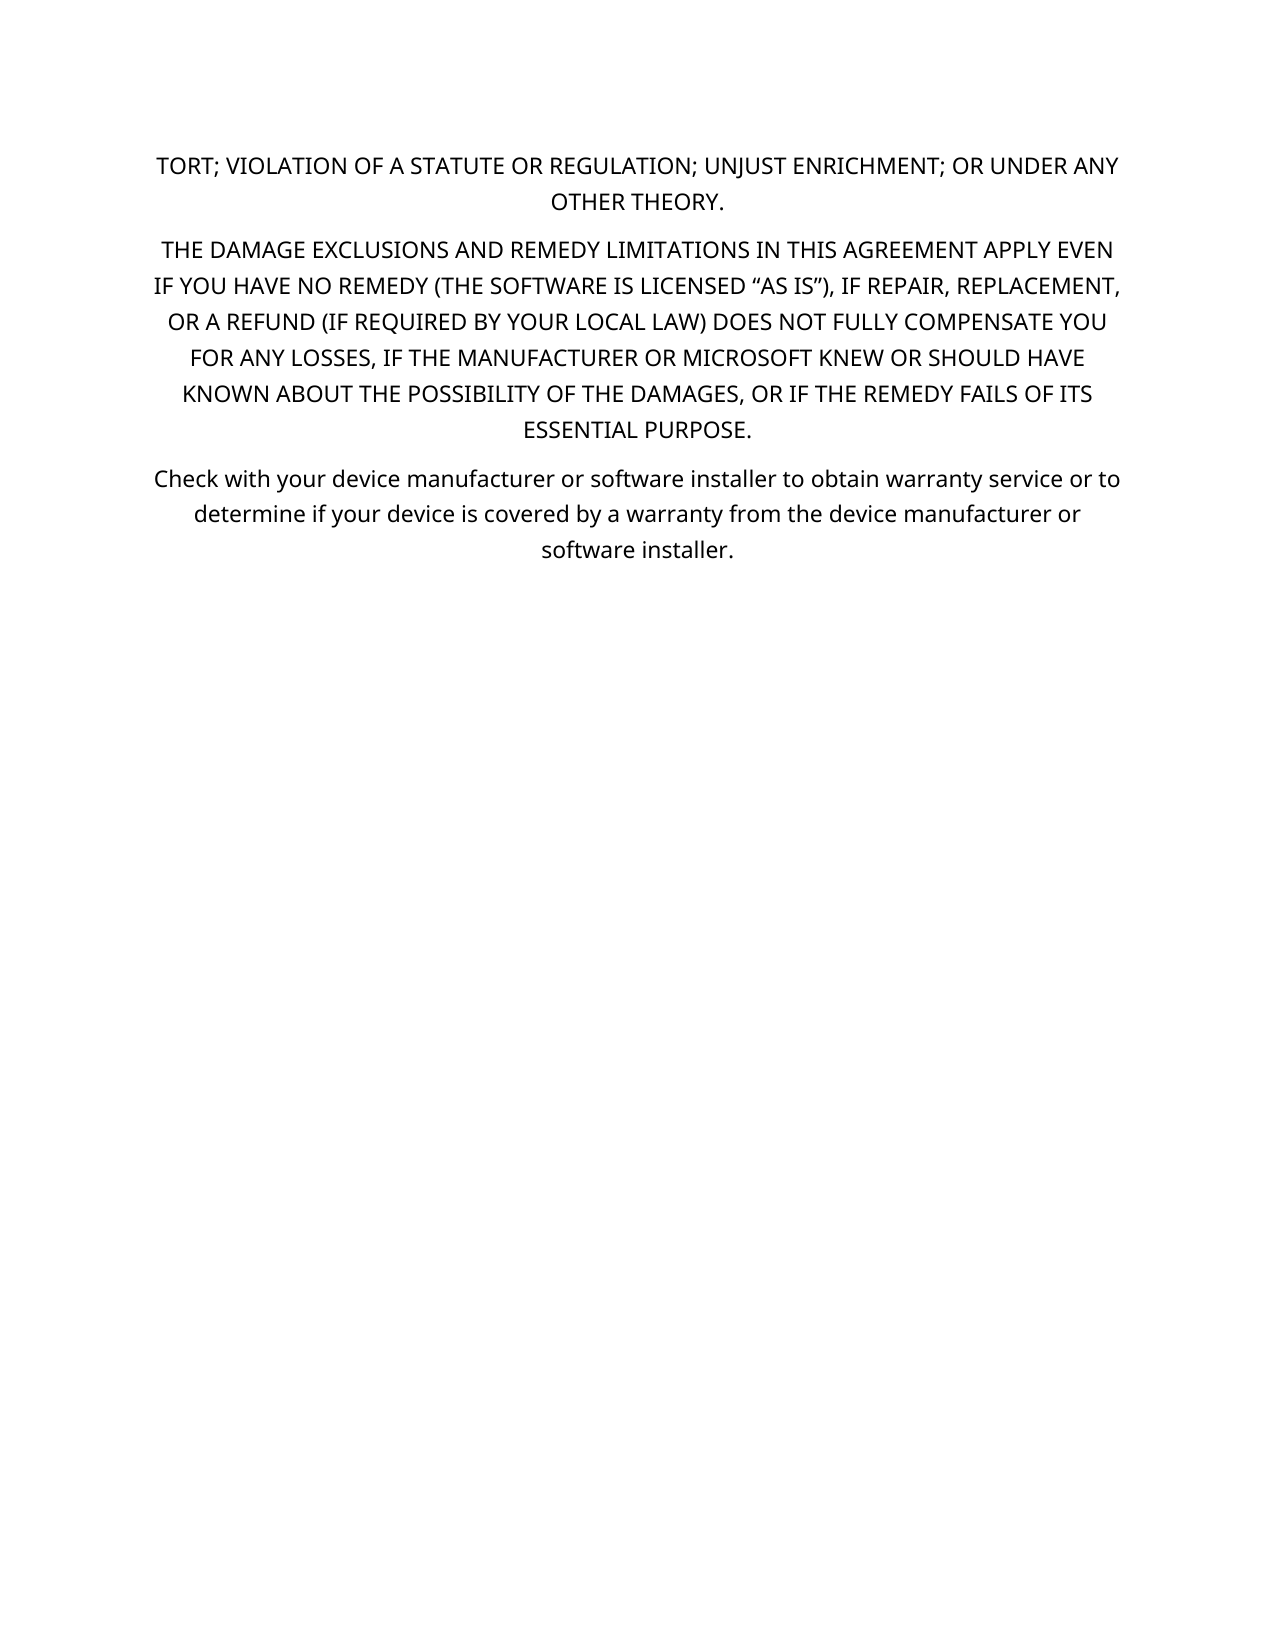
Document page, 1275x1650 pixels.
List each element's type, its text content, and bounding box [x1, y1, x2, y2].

text THE DAMAGE EXCLUSIONS AND REMEDY LIMITATIONS IN THIS AGREEMENT APPLY EVEN IF YOU HAVE NO REMEDY (THE SOFTWARE IS LICENSED “AS IS”), IF REPAIR, REPLACEMENT, OR A REFUND (IF REQUIRED BY YOUR LOCAL LAW) DOES NOT FULLY COMPENSATE YOU FOR ANY LOSSES, IF THE MANUFACTURER OR MICROSOFT KNEW OR SHOULD HAVE KNOWN ABOUT THE POSSIBILITY OF THE DAMAGES, OR IF THE REMEDY FAILS OF ITS ESSENTIAL PURPOSE. [150, 234, 1125, 445]
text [150, 150, 1125, 217]
text Check with your device manufacturer or software installer to obtain warranty service or to determine if your device is covered by a warranty from the device manufacturer or software installer. [150, 462, 1125, 566]
